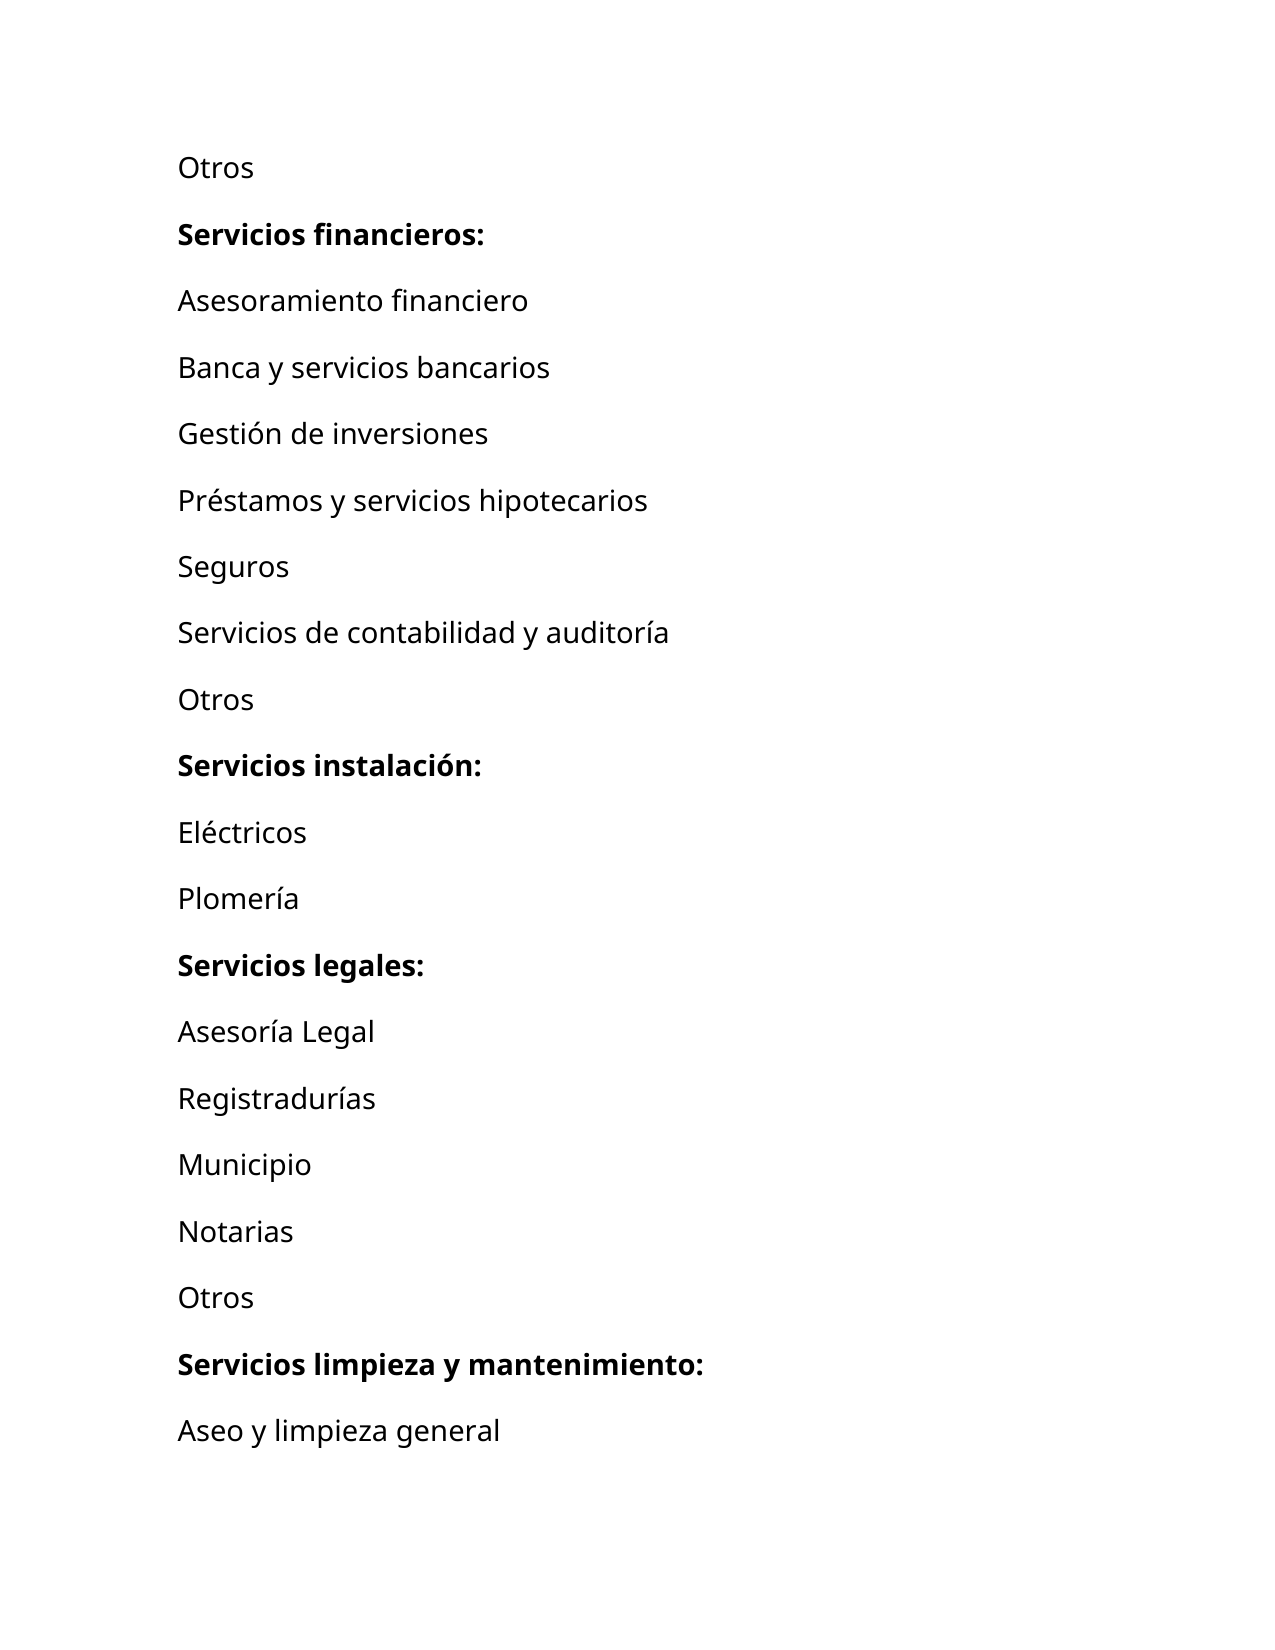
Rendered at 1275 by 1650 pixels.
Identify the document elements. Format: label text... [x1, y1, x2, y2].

text Eléctricos [177, 812, 1098, 852]
text Asesoría Legal [177, 1012, 1098, 1051]
text Otros [177, 148, 1098, 187]
text Registradurías [177, 1078, 1098, 1118]
text Asesoramiento financiero [177, 281, 1098, 320]
text Municipio [177, 1144, 1098, 1184]
text Servicios instalación: [177, 746, 1098, 785]
text Préstamos y servicios hipotecarios [177, 480, 1098, 519]
text Banca y servicios bancarios [177, 347, 1098, 387]
text Servicios de contabilidad y auditoría [177, 613, 1098, 652]
text Servicios financieros: [177, 214, 1098, 254]
text Servicios legales: [177, 945, 1098, 985]
text Notarias [177, 1211, 1098, 1251]
text Otros [177, 1277, 1098, 1317]
text Servicios limpieza y mantenimiento: [177, 1344, 1098, 1383]
text Seguros [177, 546, 1098, 586]
text Plomería [177, 879, 1098, 918]
text Aseo y limpieza general [177, 1410, 1098, 1450]
text Otros [177, 679, 1098, 719]
text Gestión de inversiones [177, 413, 1098, 453]
